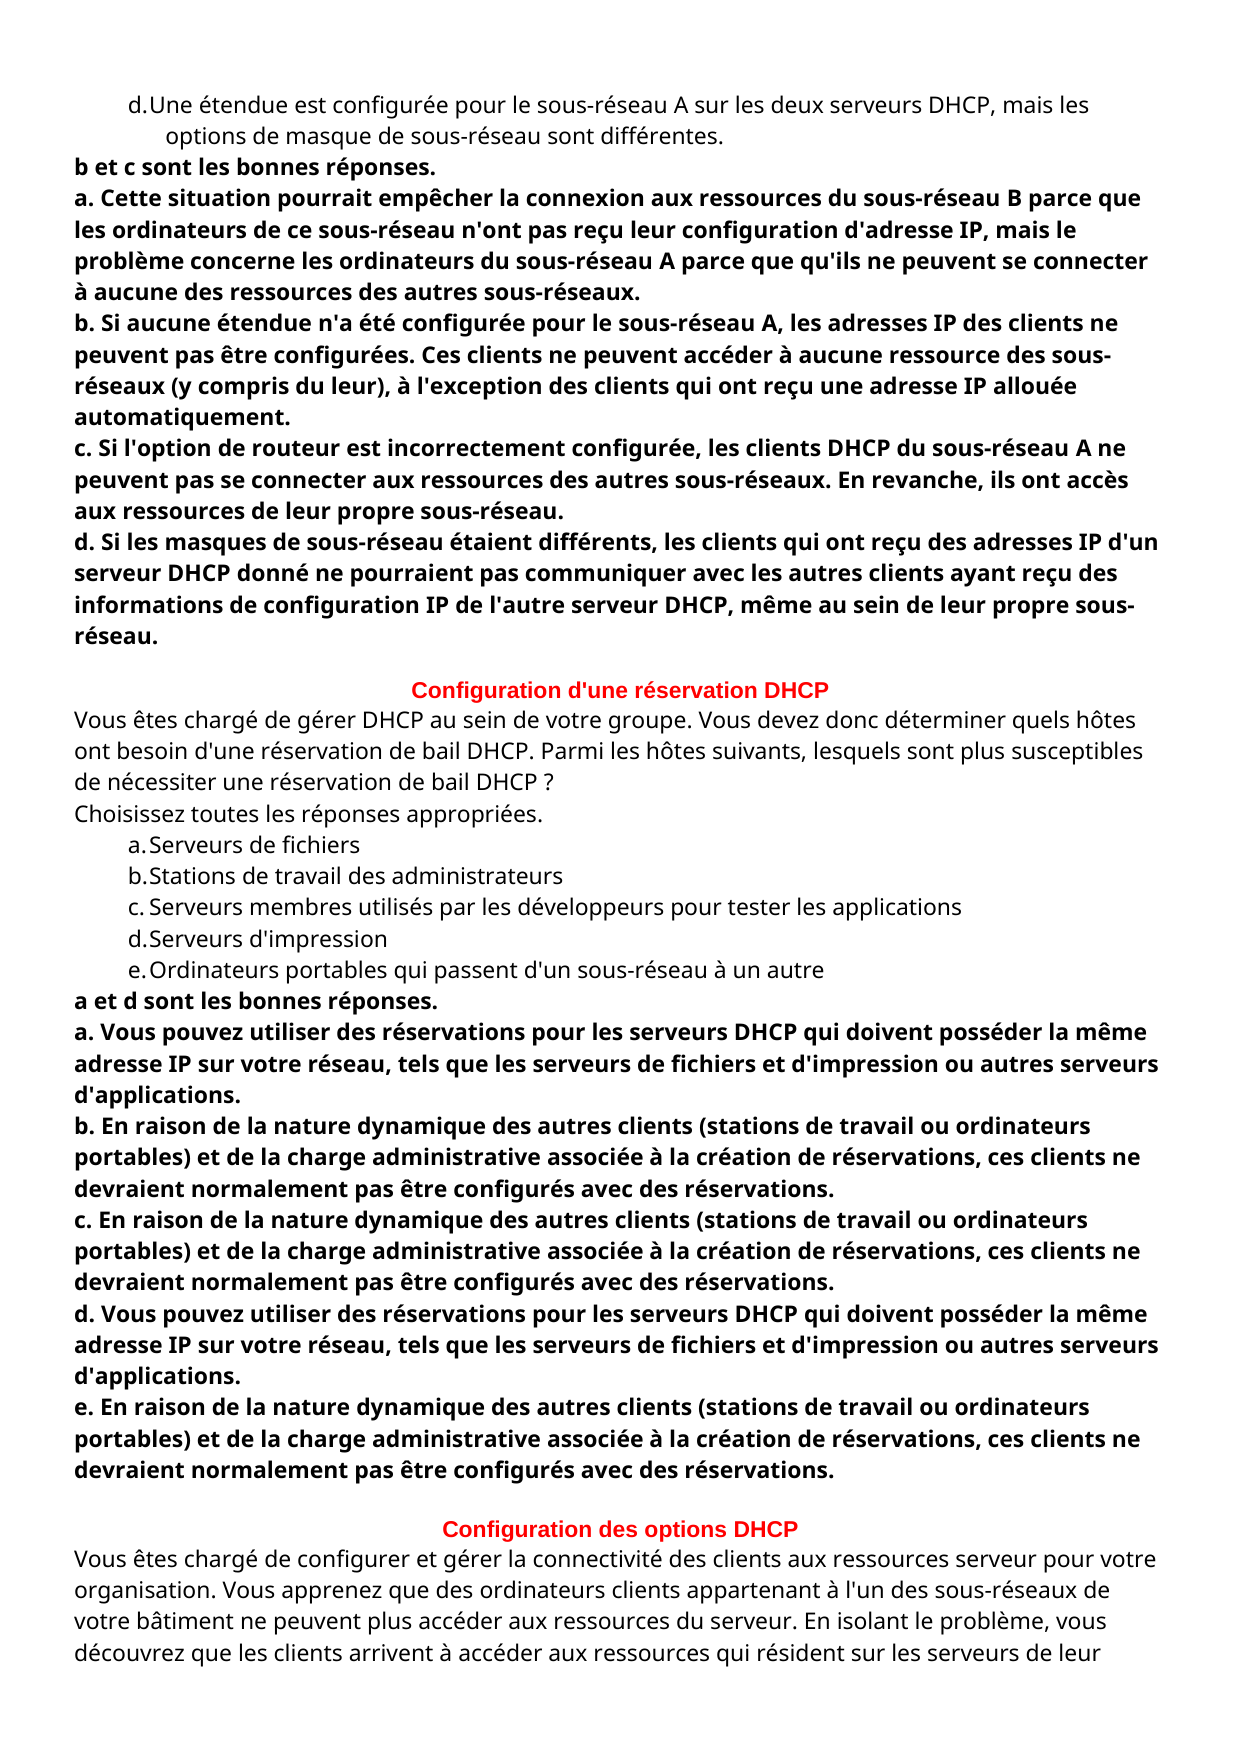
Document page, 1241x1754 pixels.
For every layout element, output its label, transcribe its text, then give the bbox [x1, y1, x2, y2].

text a. Cette situation pourrait empêcher la connexion aux ressources du sous-réseau B parce que les ordinateurs de ce sous-réseau n'ont pas reçu leur configuration d'adresse IP, mais le problème concerne les ordinateurs du sous-réseau A parce que qu'ils ne peuvent se connecter à aucune des ressources des autres sous-réseaux. [74, 182, 1167, 307]
text a. Vous pouvez utiliser des réservations pour les serveurs DHCP qui doivent posséder la même adresse IP sur votre réseau, tels que les serveurs de fichiers et d'impression ou autres serveurs d'applications. [74, 1016, 1167, 1110]
list Serveurs membres utilisés par les développeurs pour tester les applications [128, 891, 1167, 923]
text e. En raison de la nature dynamique des autres clients (stations de travail ou ordinateurs portables) et de la charge administrative associée à la création de réservations, ces clients ne devraient normalement pas être configurés avec des réservations. [74, 1391, 1167, 1485]
list Une étendue est configurée pour le sous-réseau A sur les deux serveurs DHCP, mais les options de masque de sous-réseau sont différentes. [128, 89, 1167, 151]
text d. Vous pouvez utiliser des réservations pour les serveurs DHCP qui doivent posséder la même adresse IP sur votre réseau, tels que les serveurs de fichiers et d'impression ou autres serveurs d'applications. [74, 1298, 1167, 1391]
list Serveurs de fichiers [128, 829, 1167, 860]
text b et c sont les bonnes réponses. [74, 151, 1167, 182]
text b. En raison de la nature dynamique des autres clients (stations de travail ou ordinateurs portables) et de la charge administrative associée à la création de réservations, ces clients ne devraient normalement pas être configurés avec des réservations. [74, 1110, 1167, 1204]
text c. Si l'option de routeur est incorrectement configurée, les clients DHCP du sous-réseau A ne peuvent pas se connecter aux ressources des autres sous-réseaux. En revanche, ils ont accès aux ressources de leur propre sous-réseau. [74, 432, 1167, 526]
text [74, 1543, 1167, 1668]
text Configuration des options DHCP [74, 1516, 1167, 1543]
text Configuration d'une réservation DHCP [74, 677, 1167, 704]
text Choisissez toutes les réponses appropriées. [74, 798, 1167, 829]
list Ordinateurs portables qui passent d'un sous-réseau à un autre [128, 954, 1167, 985]
text d. Si les masques de sous-réseau étaient différents, les clients qui ont reçu des adresses IP d'un serveur DHCP donné ne pourraient pas communiquer avec les autres clients ayant reçu des informations de configuration IP de l'autre serveur DHCP, même au sein de leur propre sous-réseau. [74, 526, 1167, 651]
list Serveurs d'impression [128, 923, 1167, 954]
text a et d sont les bonnes réponses. [74, 985, 1167, 1016]
text b. Si aucune étendue n'a été configurée pour le sous-réseau A, les adresses IP des clients ne peuvent pas être configurées. Ces clients ne peuvent accéder à aucune ressource des sous-réseaux (y compris du leur), à l'exception des clients qui ont reçu une adresse IP allouée automatiquement. [74, 307, 1167, 432]
text Vous êtes chargé de gérer DHCP au sein de votre groupe. Vous devez donc déterminer quels hôtes ont besoin d'une réservation de bail DHCP. Parmi les hôtes suivants, lesquels sont plus susceptibles de nécessiter une réservation de bail DHCP ? [74, 704, 1167, 798]
text c. En raison de la nature dynamique des autres clients (stations de travail ou ordinateurs portables) et de la charge administrative associée à la création de réservations, ces clients ne devraient normalement pas être configurés avec des réservations. [74, 1204, 1167, 1298]
list Stations de travail des administrateurs [128, 860, 1167, 891]
